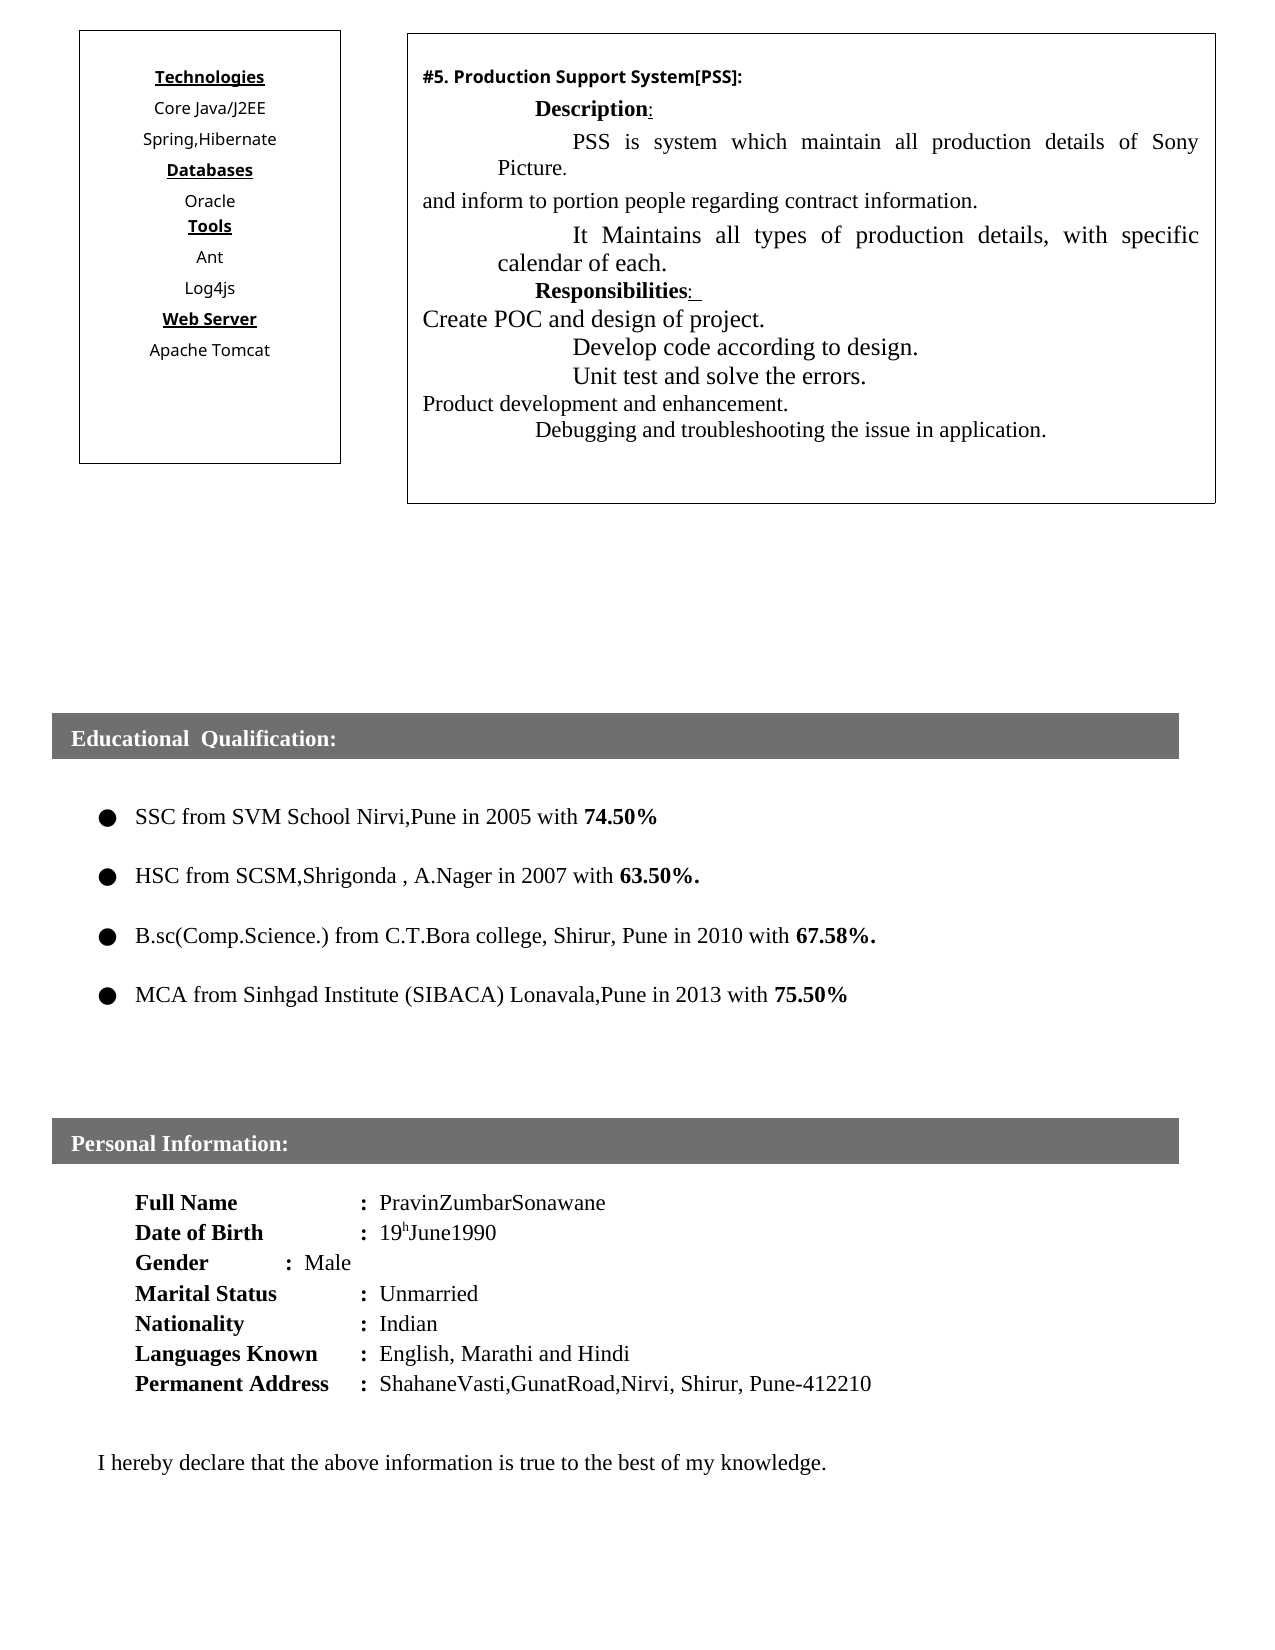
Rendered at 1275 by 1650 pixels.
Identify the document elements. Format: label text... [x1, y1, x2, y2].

text Nationality : Indian [60, 1310, 1275, 1336]
text Full Name : PravinZumbarSonawane [60, 1189, 1275, 1215]
text Date of Birth : 19hJune1990 [60, 1219, 1275, 1246]
text Permanent Address : ShahaneVasti,GunatRoad,Nirvi, Shirur, Pune-412210 [135, 1370, 1275, 1397]
list HSC from SCSM,Shrigonda , A.Nager in 2007 with 63.50%. [97, 850, 1275, 897]
text Gender : Male [60, 1249, 1275, 1276]
text I hereby declare that the above information is true to the best of my knowledge. [97, 1449, 1275, 1475]
list B.sc(Comp.Science.) from C.T.Bora college, Shirur, Pune in 2010 with 67.58%. [97, 909, 1275, 956]
list SSC from SVM School Nirvi,Pune in 2005 with 74.50% [97, 790, 1275, 837]
text Marital Status : Unmarried [60, 1279, 1275, 1306]
text Languages Known : English, Marathi and Hindi [60, 1340, 1275, 1366]
list MCA from Sinhgad Institute (SIBACA) Lonavala,Pune in 2013 with 75.50% [97, 969, 1275, 1016]
